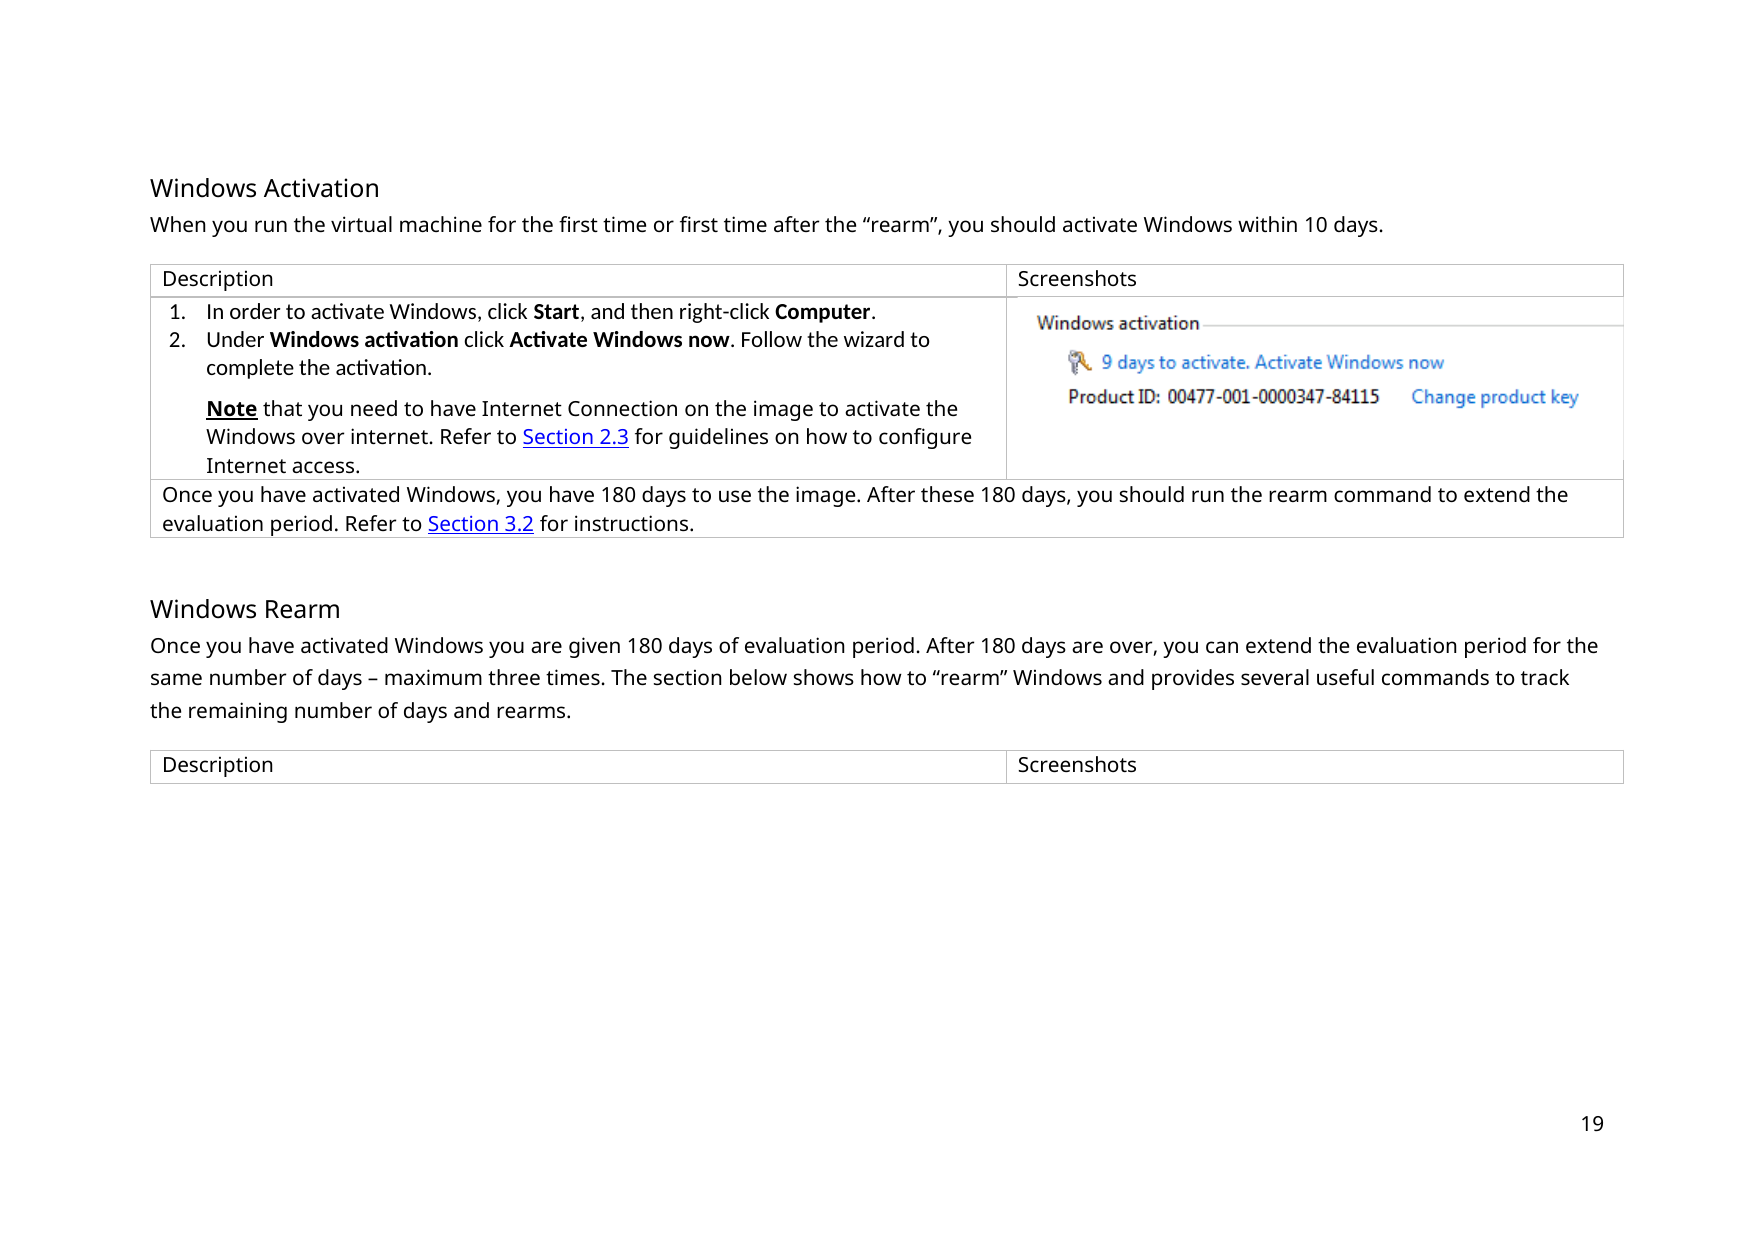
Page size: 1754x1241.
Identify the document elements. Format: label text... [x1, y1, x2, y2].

subtitle Windows Rearm [150, 592, 1604, 626]
table_header Description [151, 265, 1006, 296]
subtitle Windows Activation [150, 171, 1604, 205]
text Once you have activated Windows you are given 180 days of evaluation period. After 180 days are over, you can extend the evaluation period for the same number of days – maximum three times. The section below shows how to “rearm” Windows and provides several useful commands to track the remaining number of days and rearms. [150, 631, 1604, 724]
table_header Screenshots [1007, 265, 1623, 296]
table_header Description [151, 751, 1006, 783]
table_cell In order to activate Windows, click Start, and then right-click Computer. Under Windows activation click Activate Windows now. Follow the wizard to complete the activation. Note that you need to have Internet Connection on the image to activate the Windows over internet. Refer to Section 2.3 for guidelines on how to configure Internet access. [151, 298, 1006, 479]
picture [1017, 297, 1624, 460]
table_cell [1007, 298, 1623, 479]
text When you run the virtual machine for the first time or first time after the “rearm”, you should activate Windows within 10 days. [150, 210, 1604, 238]
table_header Screenshots [1007, 751, 1623, 783]
table_cell Once you have activated Windows, you have 180 days to use the image. After these 180 days, you should run the rearm command to extend the evaluation period. Refer to Section 3.2 for instructions. [151, 480, 1623, 537]
